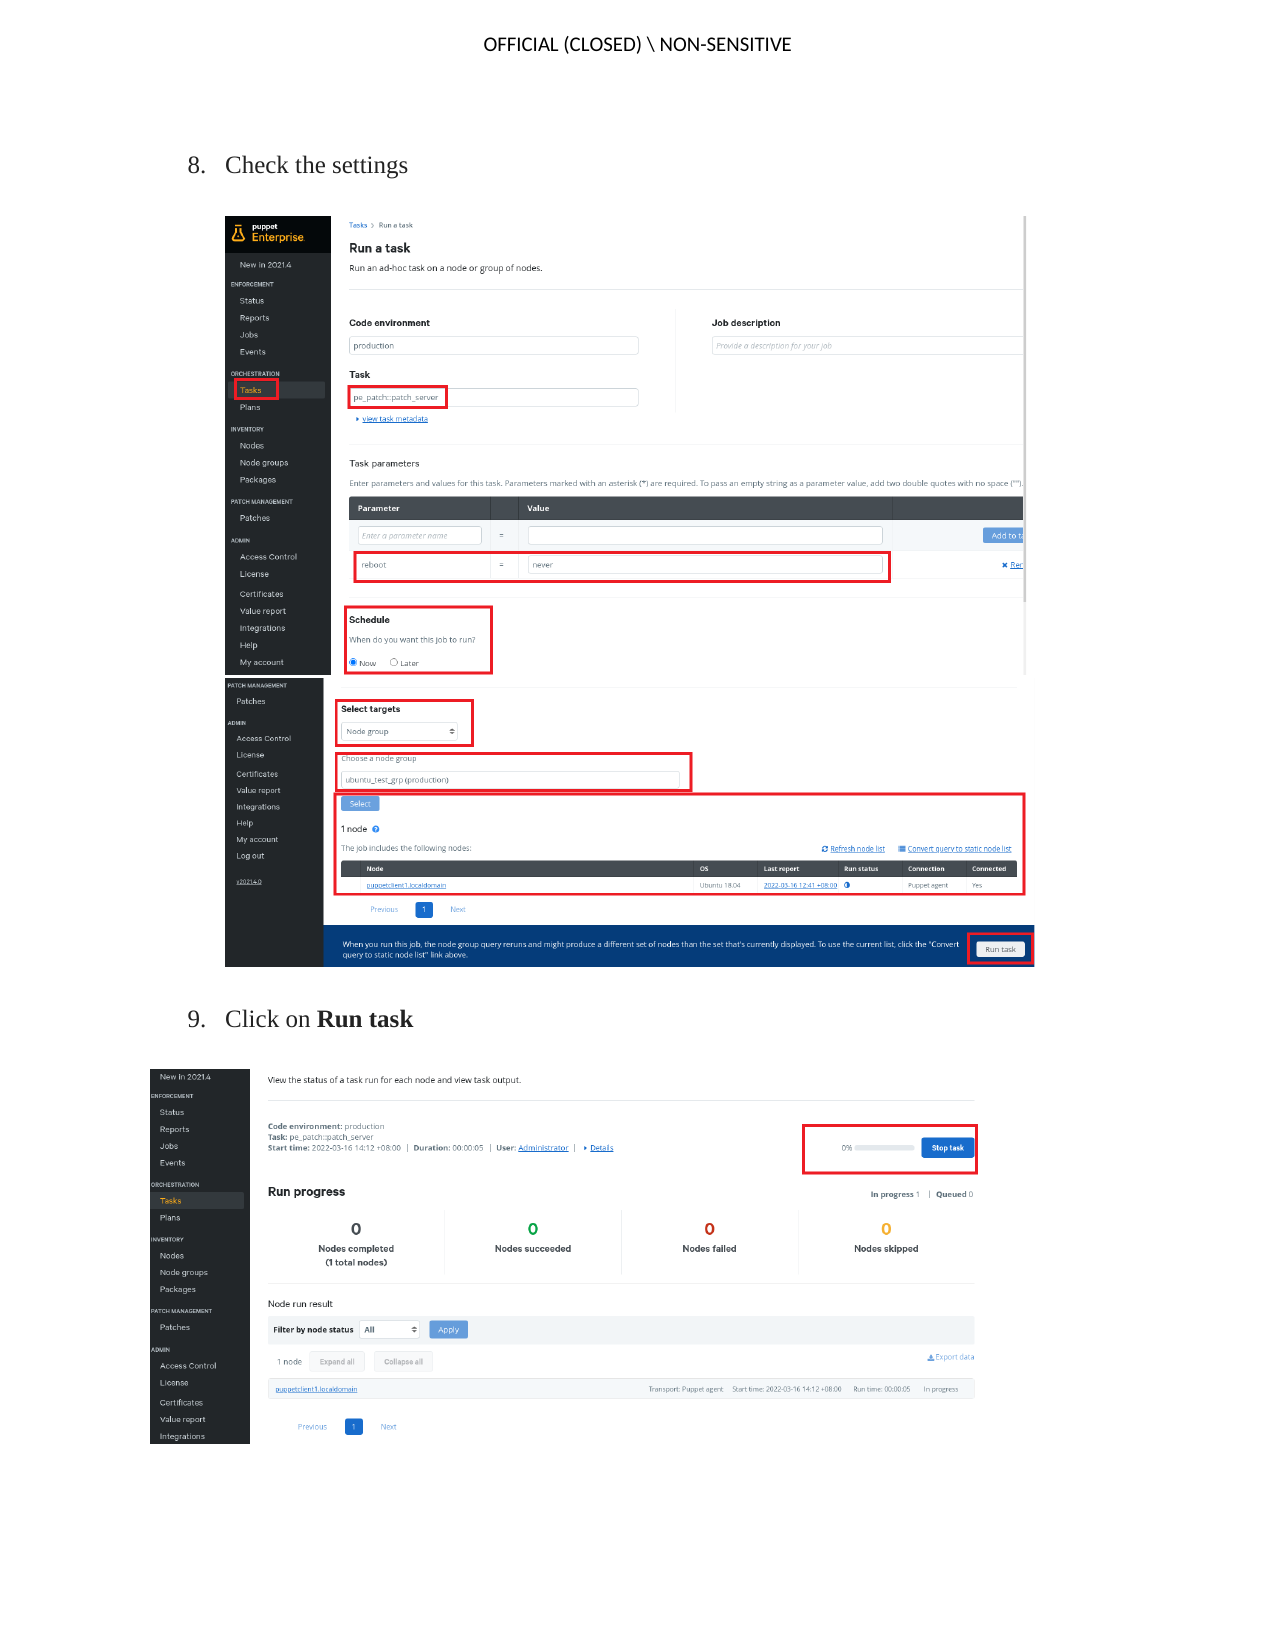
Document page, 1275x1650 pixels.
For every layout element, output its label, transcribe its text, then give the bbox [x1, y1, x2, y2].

list Click on Run task [187, 1004, 1125, 1032]
picture [150, 1069, 979, 1458]
picture [225, 216, 1027, 675]
list Check the settings [187, 150, 1125, 179]
picture [225, 678, 1035, 967]
